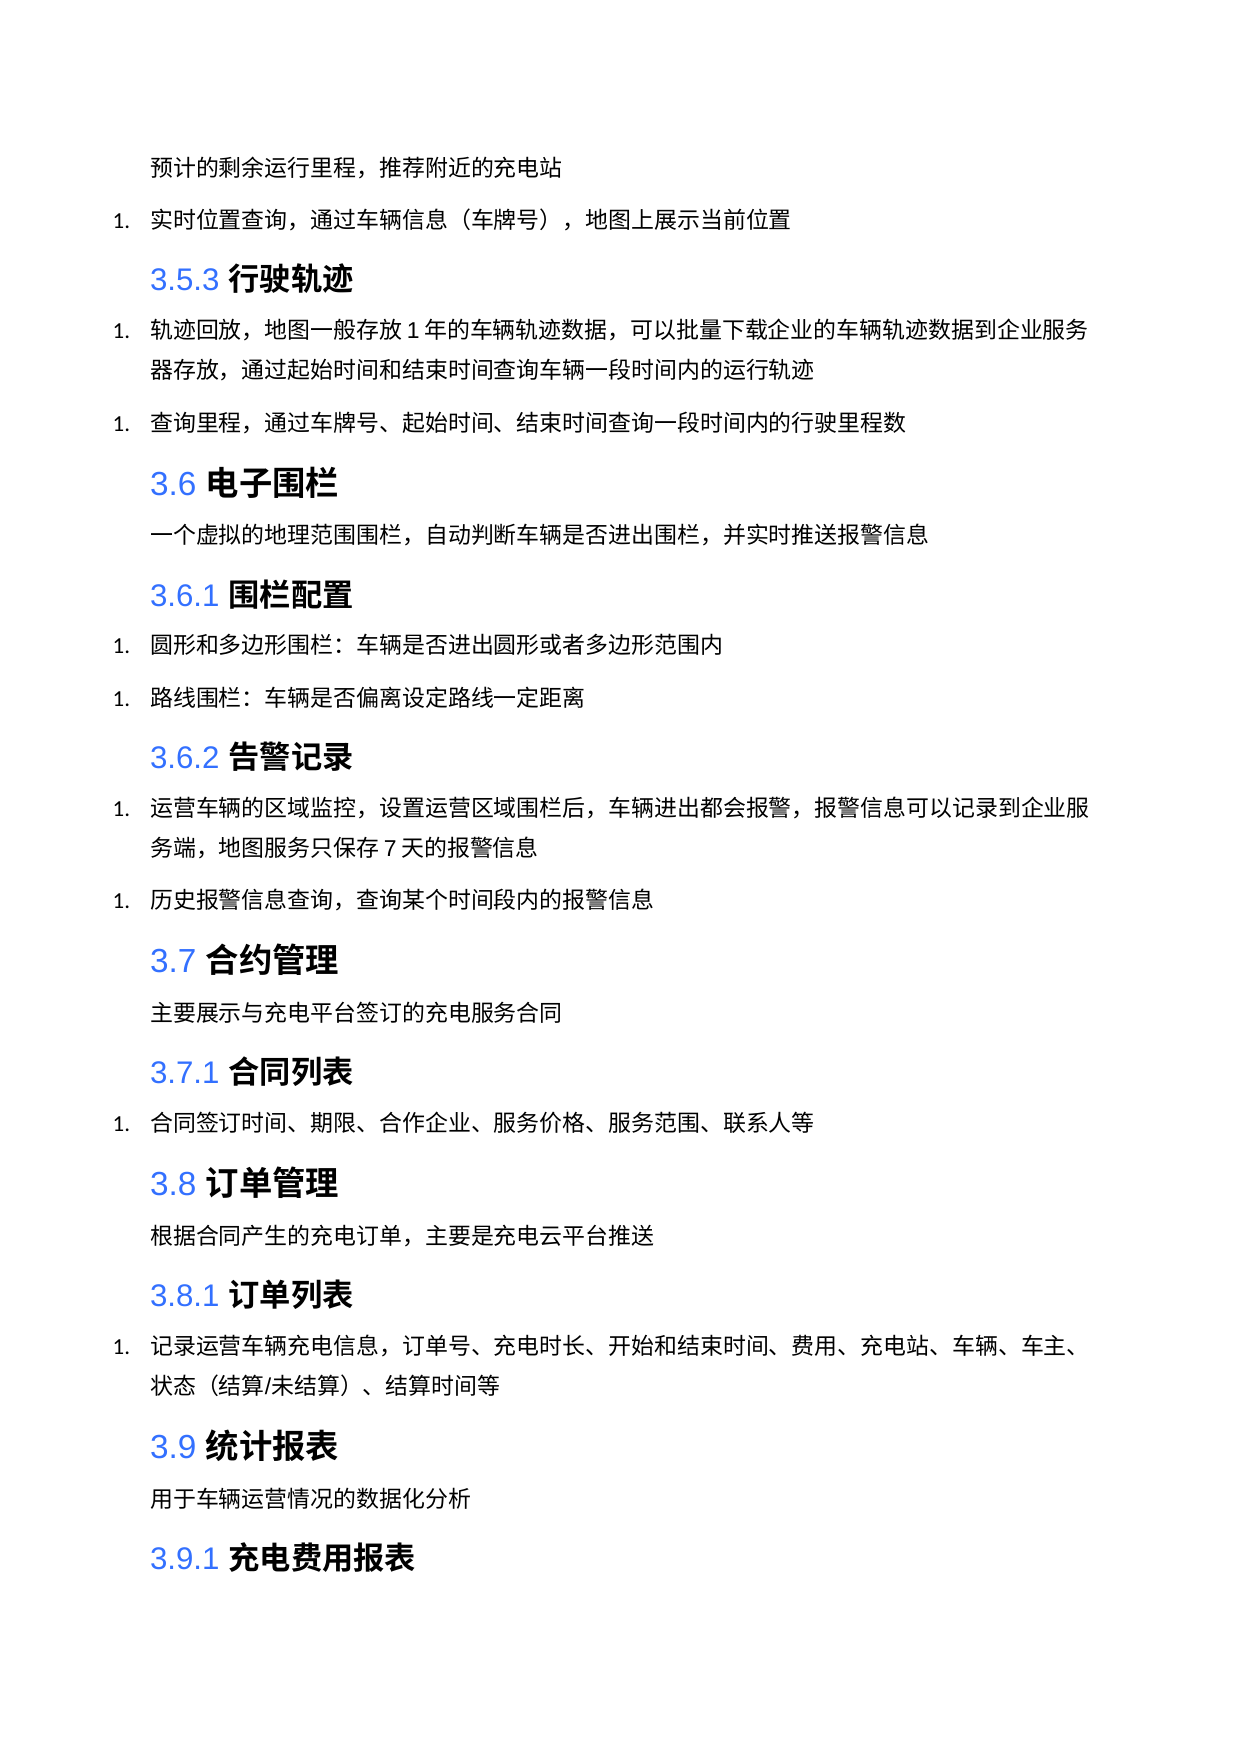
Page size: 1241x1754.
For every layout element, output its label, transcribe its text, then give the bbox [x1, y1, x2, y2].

list 运营车辆的区域监控，设置运营区域围栏后，车辆进出都会报警，报警信息可以记录到企业服务端，地图服务只保存7天的报警信息 [112, 790, 1090, 863]
list 实时位置查询，通过车辆信息（车牌号），地图上展示当前位置 [112, 202, 1090, 236]
list 圆形和多边形围栏：车辆是否进出圆形或者多边形范围内 [112, 627, 1090, 661]
text 用于车辆运营情况的数据化分析 [150, 1481, 1090, 1514]
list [112, 150, 1090, 183]
text 一个虚拟的地理范围围栏，自动判断车辆是否进出围栏，并实时推送报警信息 [150, 517, 1090, 551]
list 合同签订时间、期限、合作企业、服务价格、服务范围、联系人等 [112, 1105, 1090, 1138]
text 主要展示与充电平台签订的充电服务合同 [150, 995, 1090, 1028]
list 记录运营车辆充电信息，订单号、充电时长、开始和结束时间、费用、充电站、车辆、车主、状态（结算/未结算）、结算时间等 [112, 1328, 1090, 1401]
list 历史报警信息查询，查询某个时间段内的报警信息 [112, 882, 1090, 915]
list 查询里程，通过车牌号、起始时间、结束时间查询一段时间内的行驶里程数 [112, 404, 1090, 438]
text 根据合同产生的充电订单，主要是充电云平台推送 [150, 1218, 1090, 1251]
list 路线围栏：车辆是否偏离设定路线一定距离 [112, 680, 1090, 713]
list 轨迹回放，地图一般存放1年的车辆轨迹数据，可以批量下载企业的车辆轨迹数据到企业服务器存放，通过起始时间和结束时间查询车辆一段时间内的运行轨迹 [112, 312, 1090, 385]
